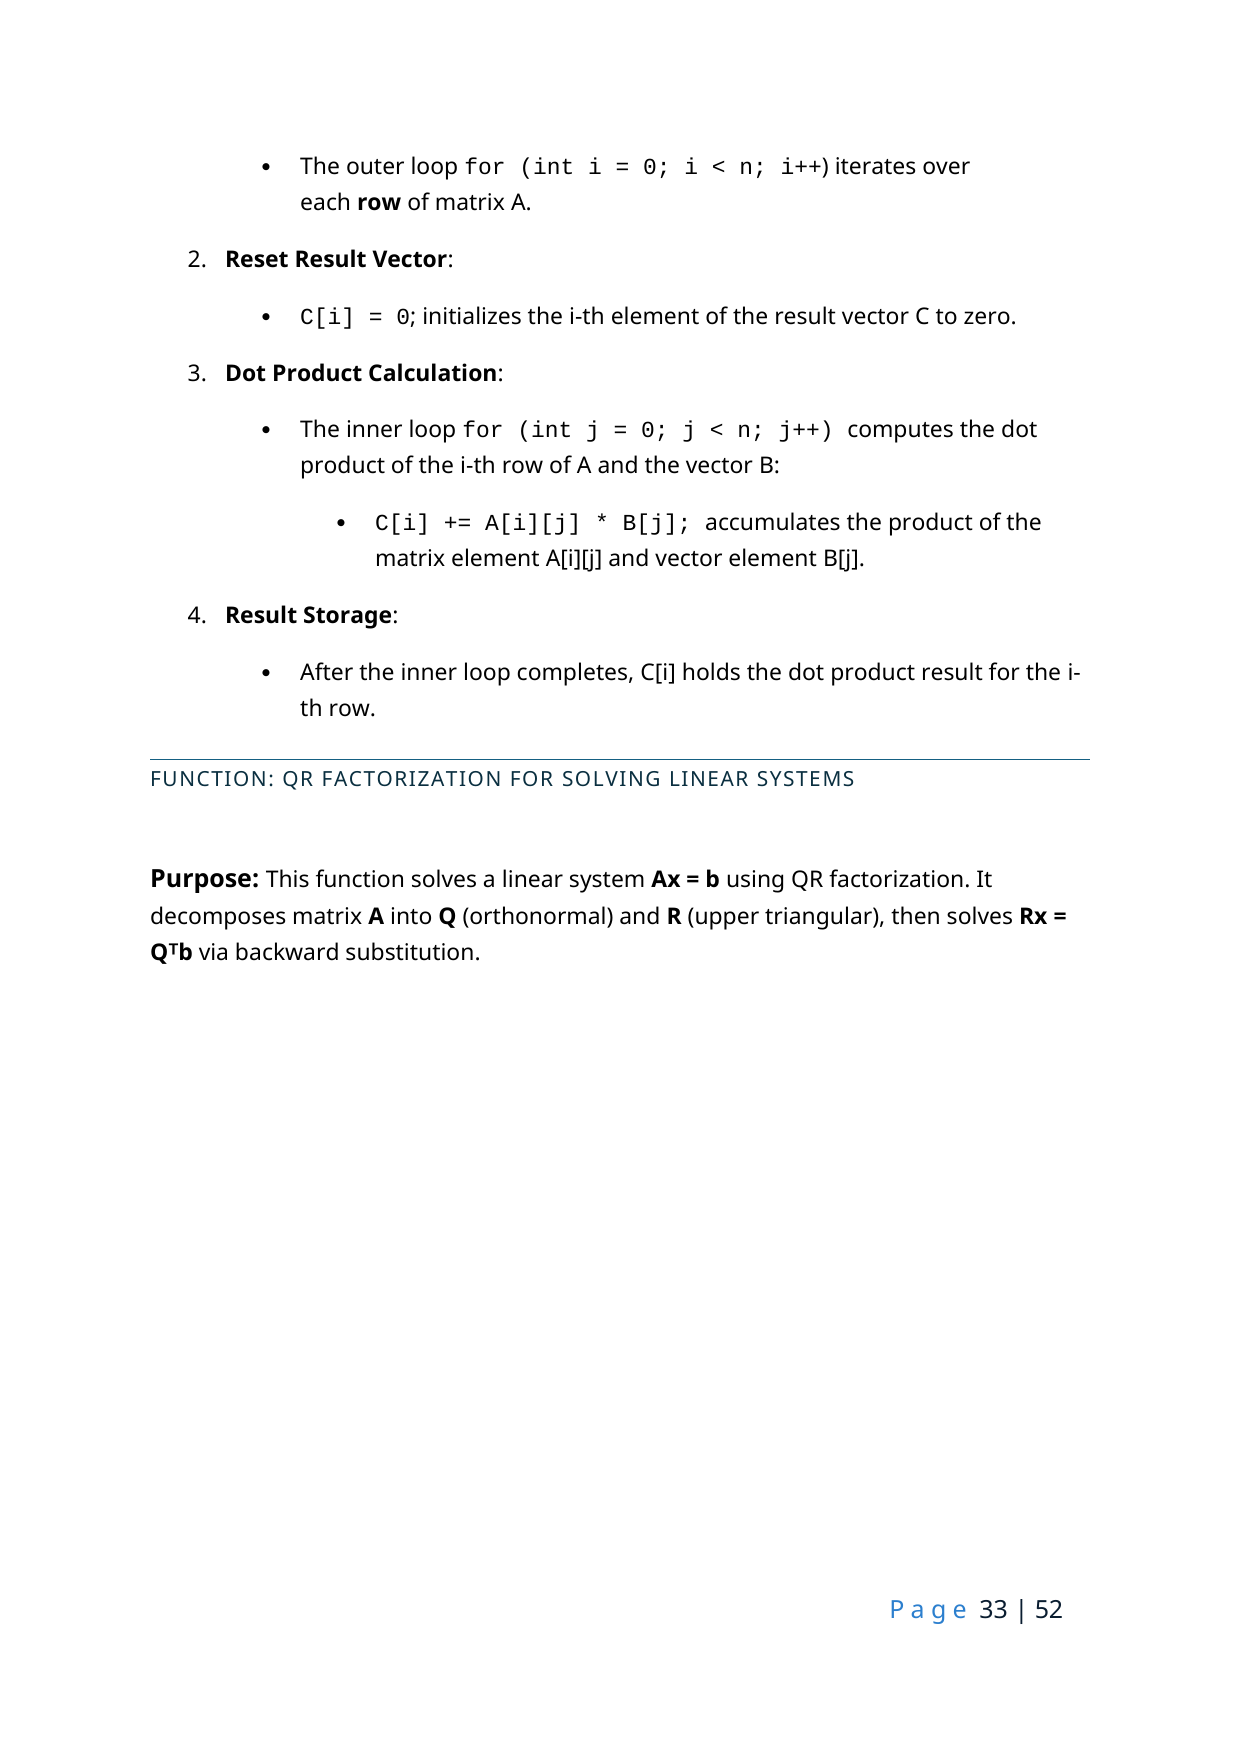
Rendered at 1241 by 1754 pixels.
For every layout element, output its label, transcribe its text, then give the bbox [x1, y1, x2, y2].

list Reset Result Vector: [187, 243, 1090, 274]
list C[i] = 0; initializes the i-th element of the result vector C to zero. [262, 299, 1090, 331]
text Purpose: This function solves a linear system Ax = b using QR factorization. It decomposes matrix A into Q (orthonormal) and R (upper triangular), then solves Rx = Qᵀb via backward substitution. [150, 861, 1090, 967]
list Result Storage: [187, 599, 1090, 630]
list The inner loop for (int j = 0; j < n; j++) computes the dot product of the i-th row of A and the vector B: [262, 413, 1090, 481]
list C[i] += A[i][j] * B[j]; accumulates the product of the matrix element A[i][j] and vector element B[j]. [337, 506, 1090, 573]
list The outer loop for (int i = 0; i < n; i++) iterates over each row of matrix A. [262, 150, 1090, 217]
list Dot Product Calculation: [187, 356, 1090, 388]
list After the inner loop completes, C[i] holds the dot product result for the i-th row. [262, 656, 1090, 723]
subtitle Function: QR Factorization for Solving Linear Systems [150, 760, 1090, 793]
